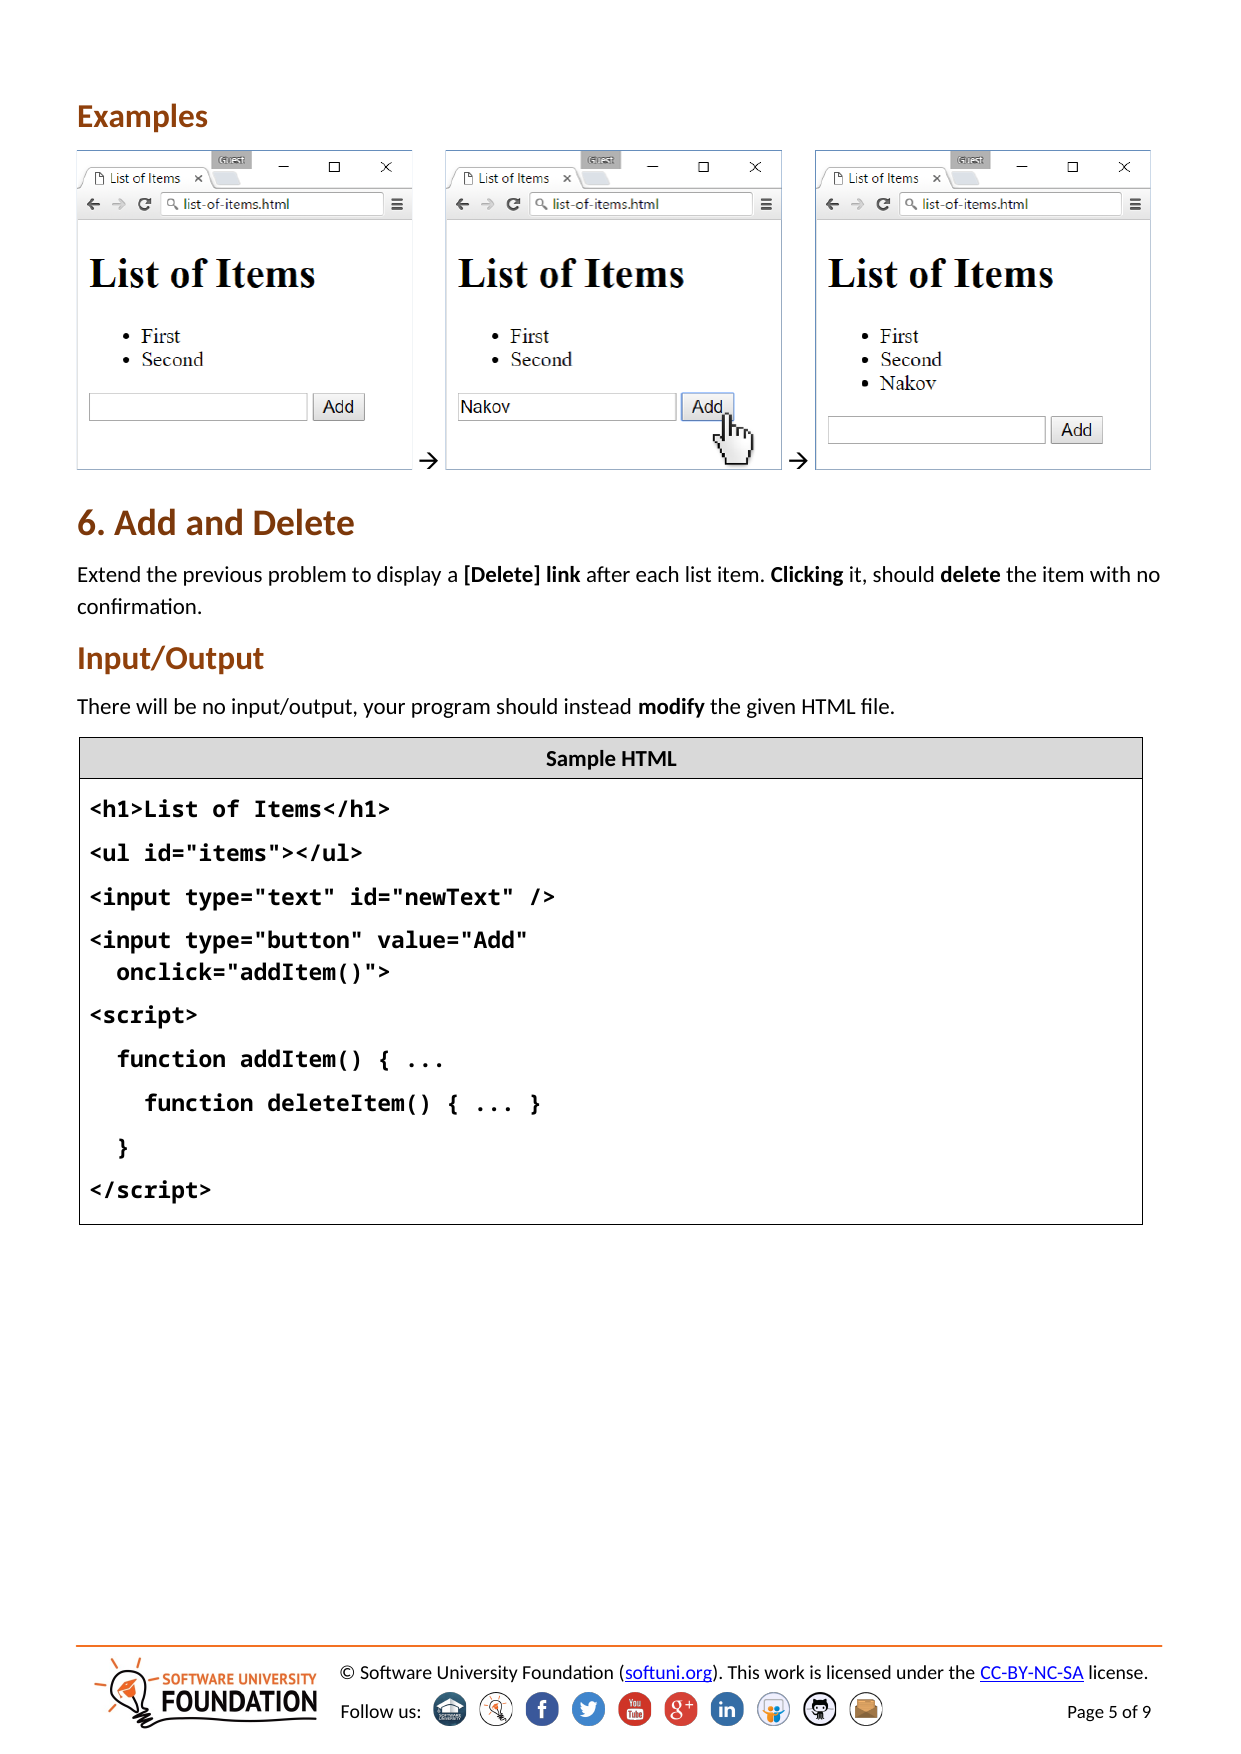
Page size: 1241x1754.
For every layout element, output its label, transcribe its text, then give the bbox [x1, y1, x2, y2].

subtitle Add and Delete [77, 499, 1163, 545]
picture [572, 1692, 605, 1726]
table_cell <h1>List of Items</h1> <ul id="items"></ul> <input type="text" id="newText" /> <input type="button" value="Add" onclick="addItem()"> <script> function addItem() { ... function deleteItem() { ... } } </script> [80, 779, 1142, 1224]
text Extend the previous problem to display a [Delete] link after each list item. Clicking it, should delete the item with no confirmation. [77, 560, 1163, 621]
picture [76, 150, 413, 470]
picture [710, 1692, 744, 1726]
picture [445, 150, 782, 470]
picture [815, 150, 1151, 470]
text There will be no input/output, your program should instead modify the given HTML file. [77, 692, 1163, 720]
picture [433, 1692, 467, 1726]
subtitle Input/Output [77, 637, 1163, 678]
picture [803, 1692, 837, 1726]
picture [849, 1692, 883, 1726]
picture [618, 1692, 652, 1726]
table_header Sample HTML [80, 738, 1142, 778]
picture [664, 1692, 698, 1726]
picture [479, 1692, 513, 1726]
picture [525, 1692, 559, 1726]
subtitle Examples [77, 95, 1163, 136]
picture [757, 1692, 790, 1726]
picture [93, 1656, 317, 1729]
